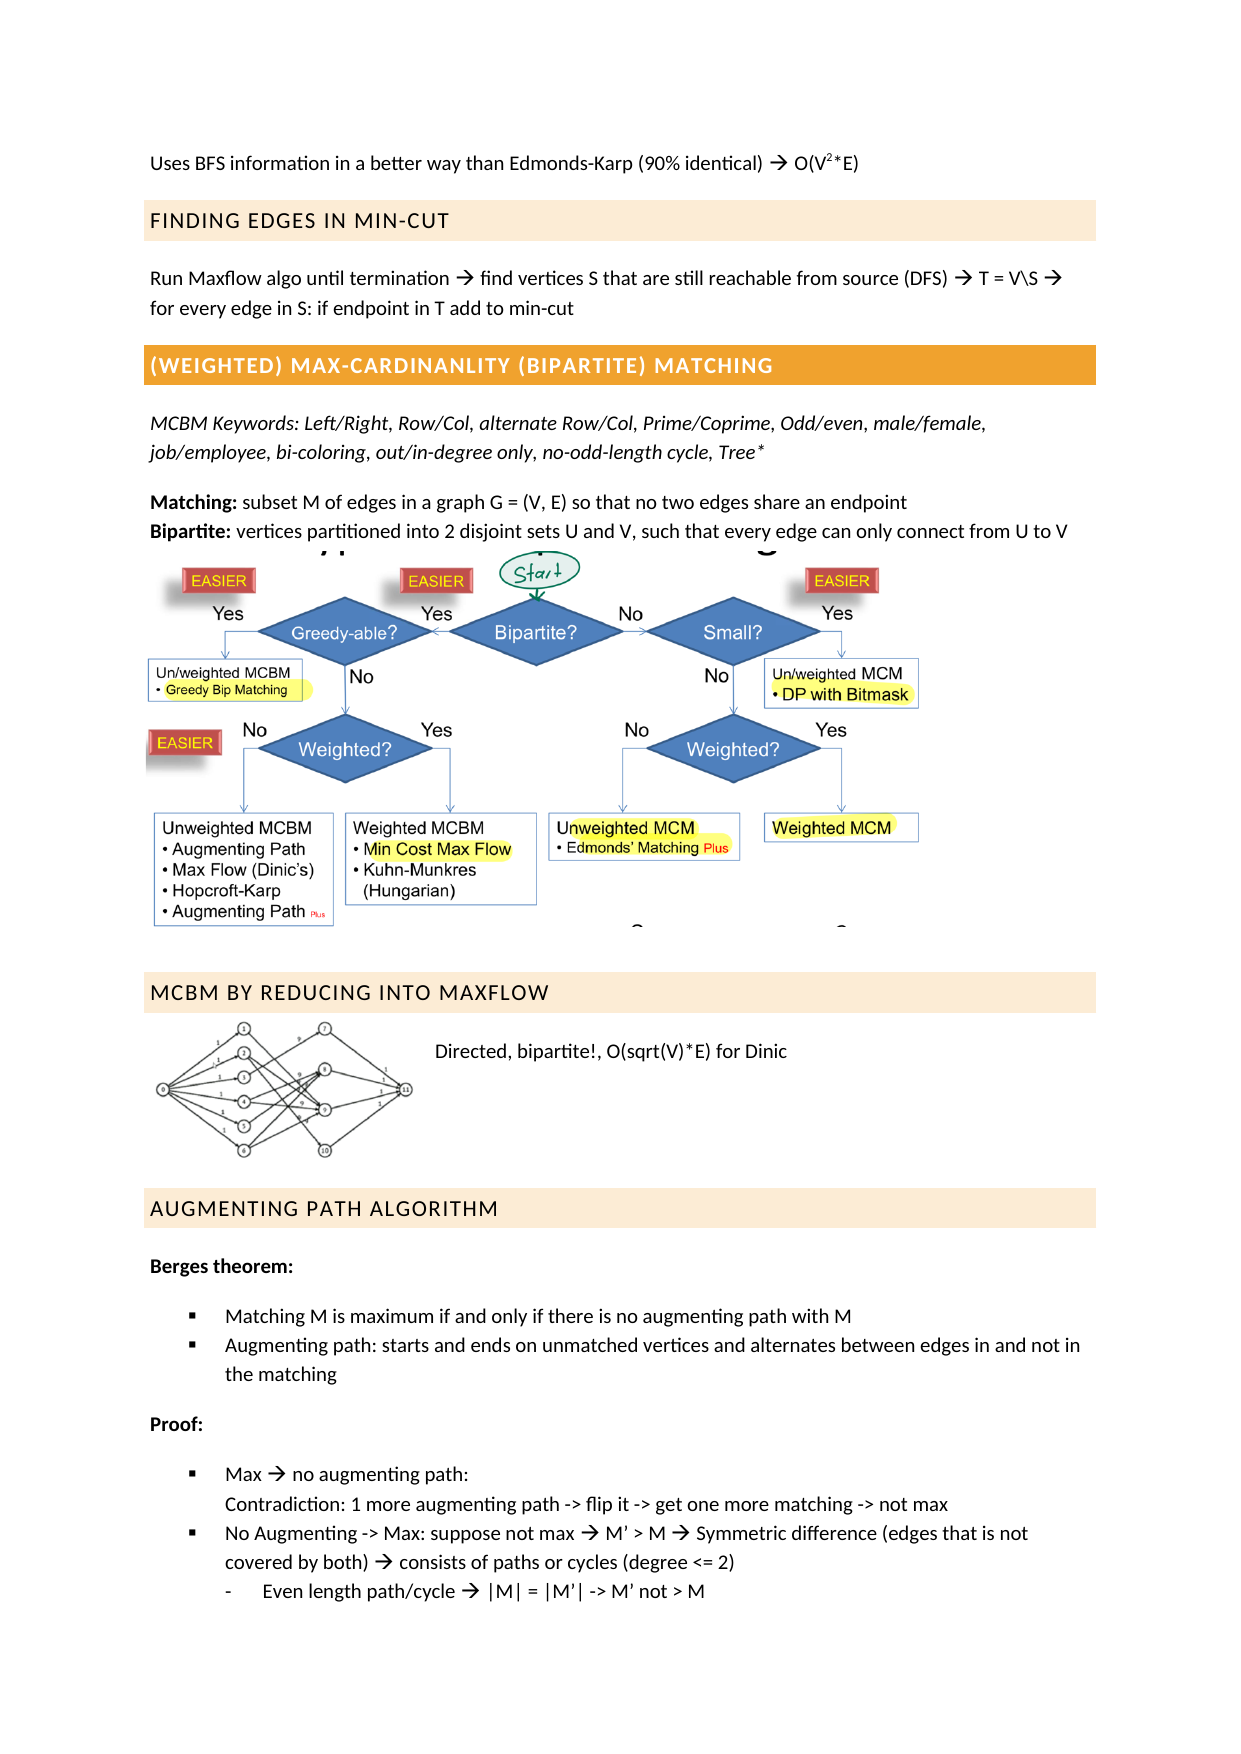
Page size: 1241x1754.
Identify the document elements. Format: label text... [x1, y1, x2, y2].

picture [146, 1019, 417, 1163]
text Run Maxflow algo until termination find vertices S that are still reachable from source (DFS) T = V\S for every edge in S: if endpoint in T add to min-cut [150, 266, 1090, 320]
subtitle MCBM by reducing into maxflow [150, 979, 1090, 1007]
subtitle Augmenting path algorithm [150, 1194, 1090, 1222]
list Max no augmenting path: [187, 1462, 1090, 1487]
text Proof: [150, 1412, 1090, 1437]
list Contradiction: 1 more augmenting path -> flip it -> get one more matching -> not max [225, 1491, 1090, 1516]
list Matching M is maximum if and only if there is no augmenting path with M [187, 1303, 1090, 1329]
list Even length path/cycle |M| = |M’| -> M’ not > M [225, 1578, 1090, 1604]
subtitle Finding edges in min-cut [150, 206, 1090, 234]
text Matching: subset M of edges in a graph G = (V, E) so that no two edges share an endpoint Bipartite: vertices partitioned into 2 disjoint sets U and V, such that every edge can only connect from U to V [150, 489, 1090, 544]
picture [145, 551, 921, 927]
text Directed, bipartite!, O(sqrt(V)*E) for Dinic [417, 1038, 1090, 1063]
text MCBM Keywords: Left/Right, Row/Col, alternate Row/Col, Prime/Coprime, Odd/even, male/female, job/employee, bi-coloring, out/in-degree only, no-odd-length cycle, Tree* [150, 410, 1090, 465]
list No Augmenting -> Max: suppose not max M’ > M Symmetric difference (edges that is not covered by both) consists of paths or cycles (degree <= 2) [187, 1520, 1090, 1574]
list Augmenting path: starts and ends on unmatched vertices and alternates between edges in and not in the matching [187, 1332, 1090, 1387]
text Uses BFS information in a better way than Edmonds-Karp (90% identical) O(V2*E) [150, 150, 1090, 175]
subtitle (Weighted) max-cardinanlity (bipartite) matching [150, 351, 1090, 379]
text Berges theorem: [150, 1253, 1090, 1279]
